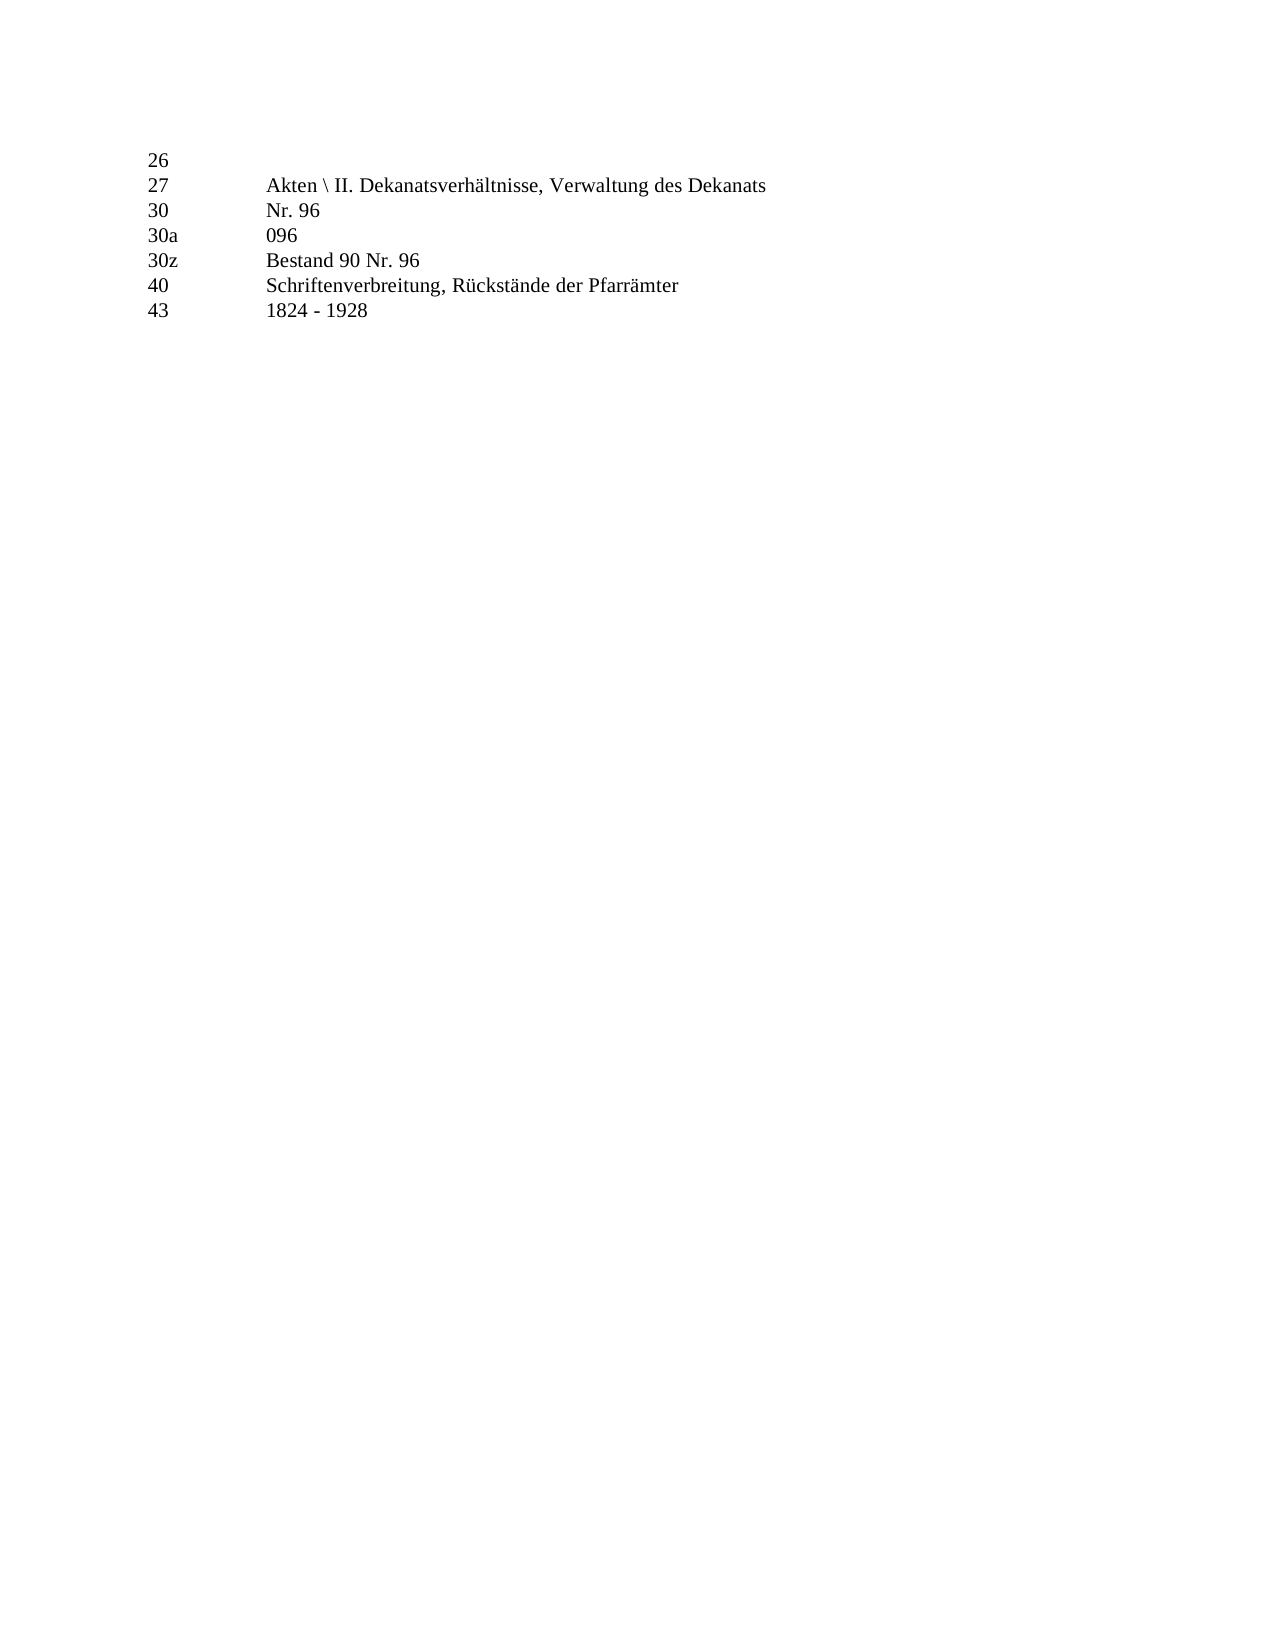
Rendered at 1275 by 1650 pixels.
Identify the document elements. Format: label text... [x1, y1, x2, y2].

text 30a 096 [148, 223, 1127, 248]
text 27 Akten \ II. Dekanatsverhältnisse, Verwaltung des Dekanats [148, 173, 1127, 198]
text 30z Bestand 90 Nr. 96 [148, 248, 1127, 273]
text 40 s[Schriftenverbreitung]s, Rückstände der Pfarrämter [148, 273, 1127, 298]
text 26 <-> [148, 148, 1127, 173]
text 30 Nr. 96 [148, 198, 1127, 223]
text 43 1824 - 1928 [148, 298, 1127, 323]
